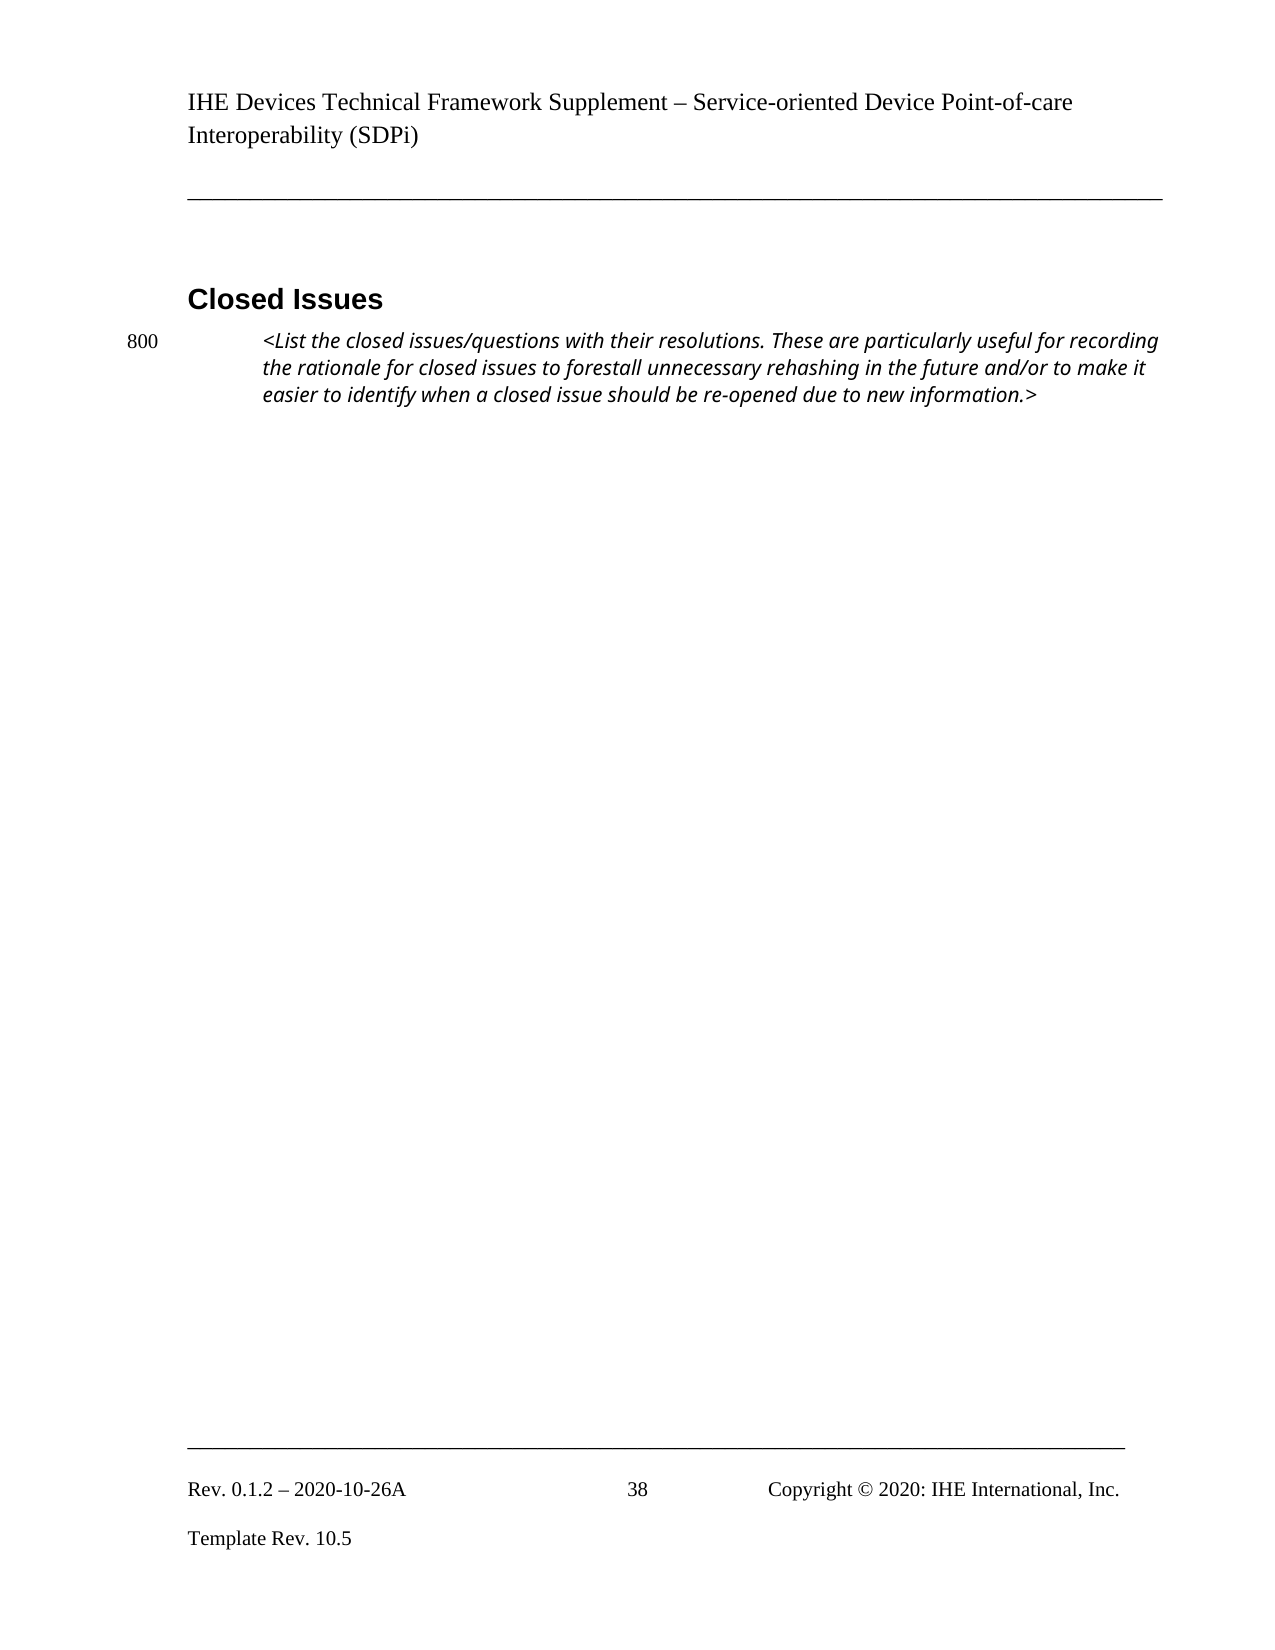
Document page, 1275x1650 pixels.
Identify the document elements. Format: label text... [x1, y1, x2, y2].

subtitle Closed Issues [187, 282, 1162, 316]
text <List the closed issues/questions with their resolutions. These are particularly useful for recording the rationale for closed issues to forestall unnecessary rehashing in the future and/or to make it easier to identify when a closed issue should be re-opened due to new information.> [262, 327, 1162, 408]
